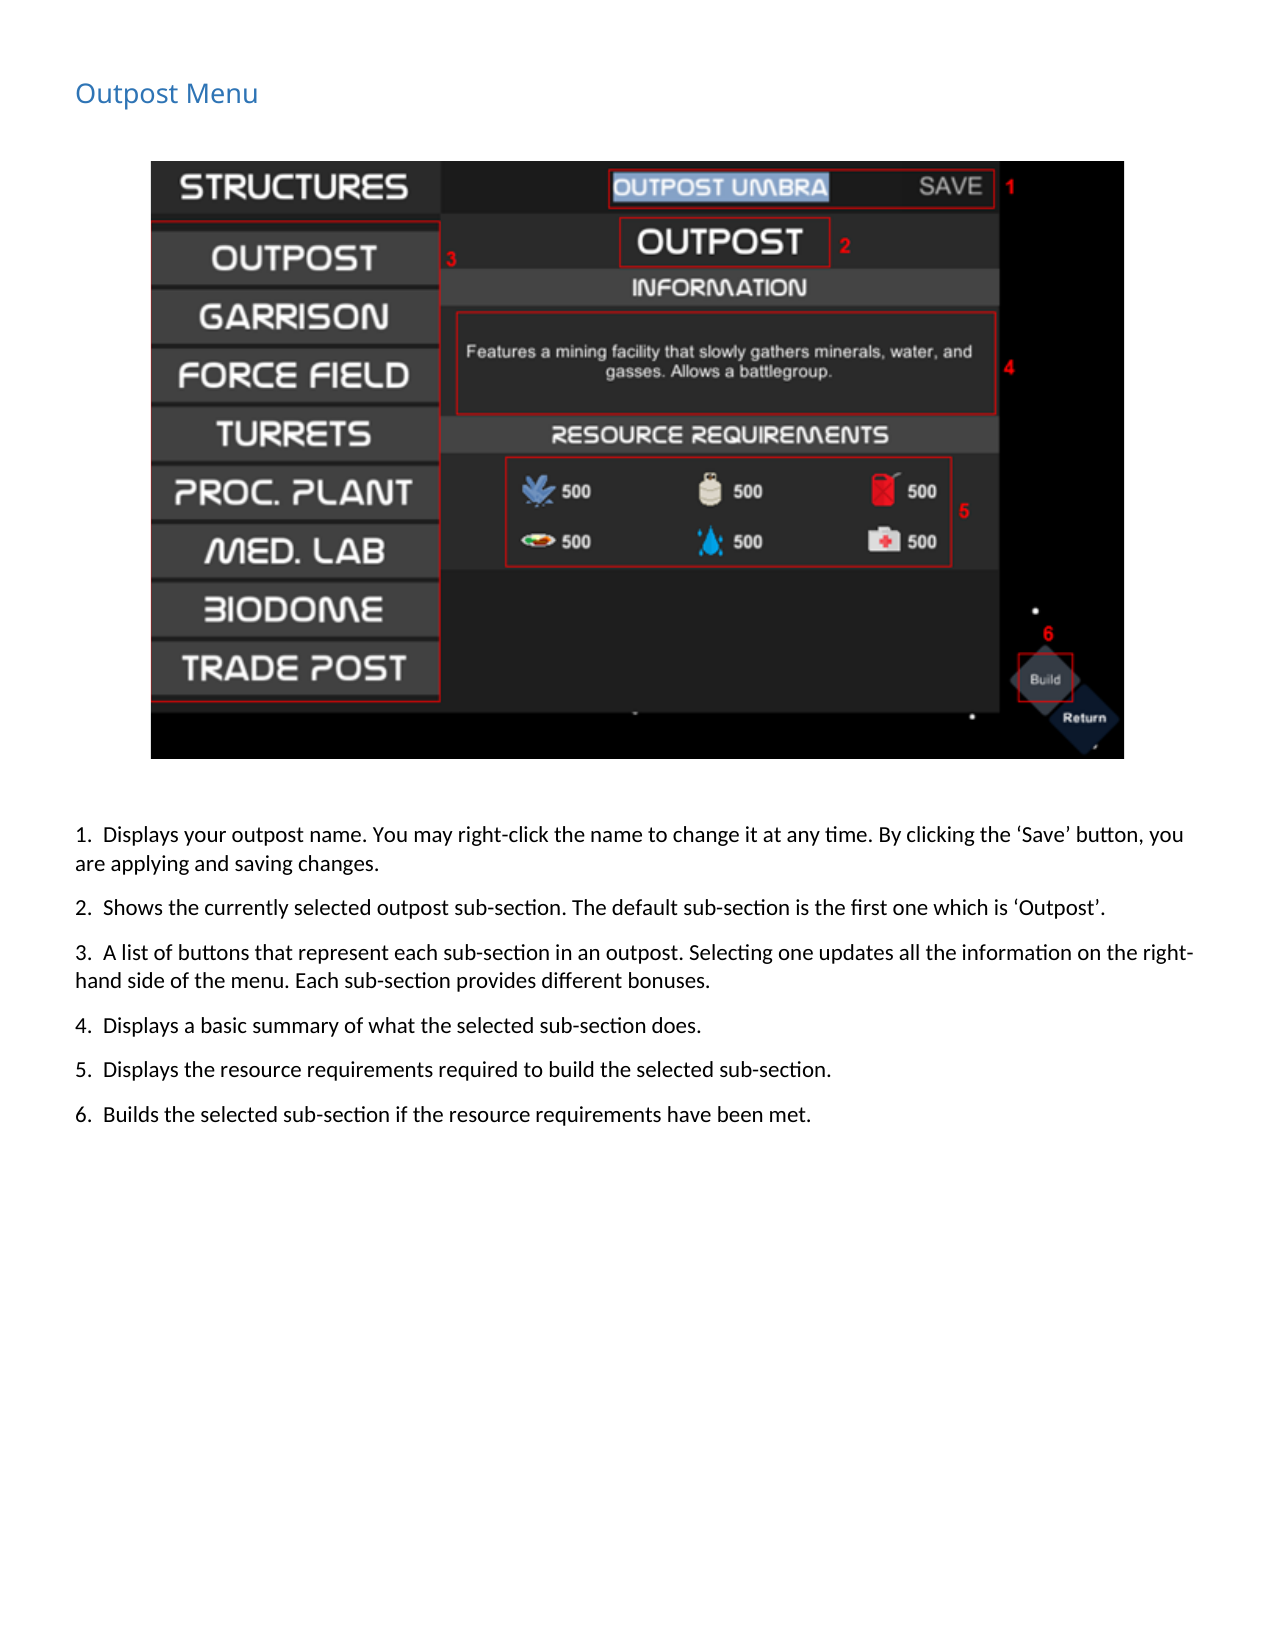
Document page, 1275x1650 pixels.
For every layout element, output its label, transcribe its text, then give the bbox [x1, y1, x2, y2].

text 6. Builds the selected sub-section if the resource requirements have been met. [75, 1100, 1200, 1128]
text 3. A list of buttons that represent each sub-section in an outpost. Selecting one updates all the information on the right-hand side of the menu. Each sub-section provides different bonuses. [75, 938, 1200, 994]
text 4. Displays a basic summary of what the selected sub-section does. [75, 1011, 1200, 1039]
subtitle Outpost Menu [75, 75, 1200, 112]
text 1. Displays your outpost name. You may right-click the name to change it at any time. By clicking the ‘Save’ button, you are applying and saving changes. [75, 821, 1200, 877]
text 2. Shows the currently selected outpost sub-section. The default sub-section is the first one which is ‘Outpost’. [75, 893, 1200, 921]
picture [150, 161, 1125, 759]
text 5. Displays the resource requirements required to build the selected sub-section. [75, 1055, 1200, 1083]
